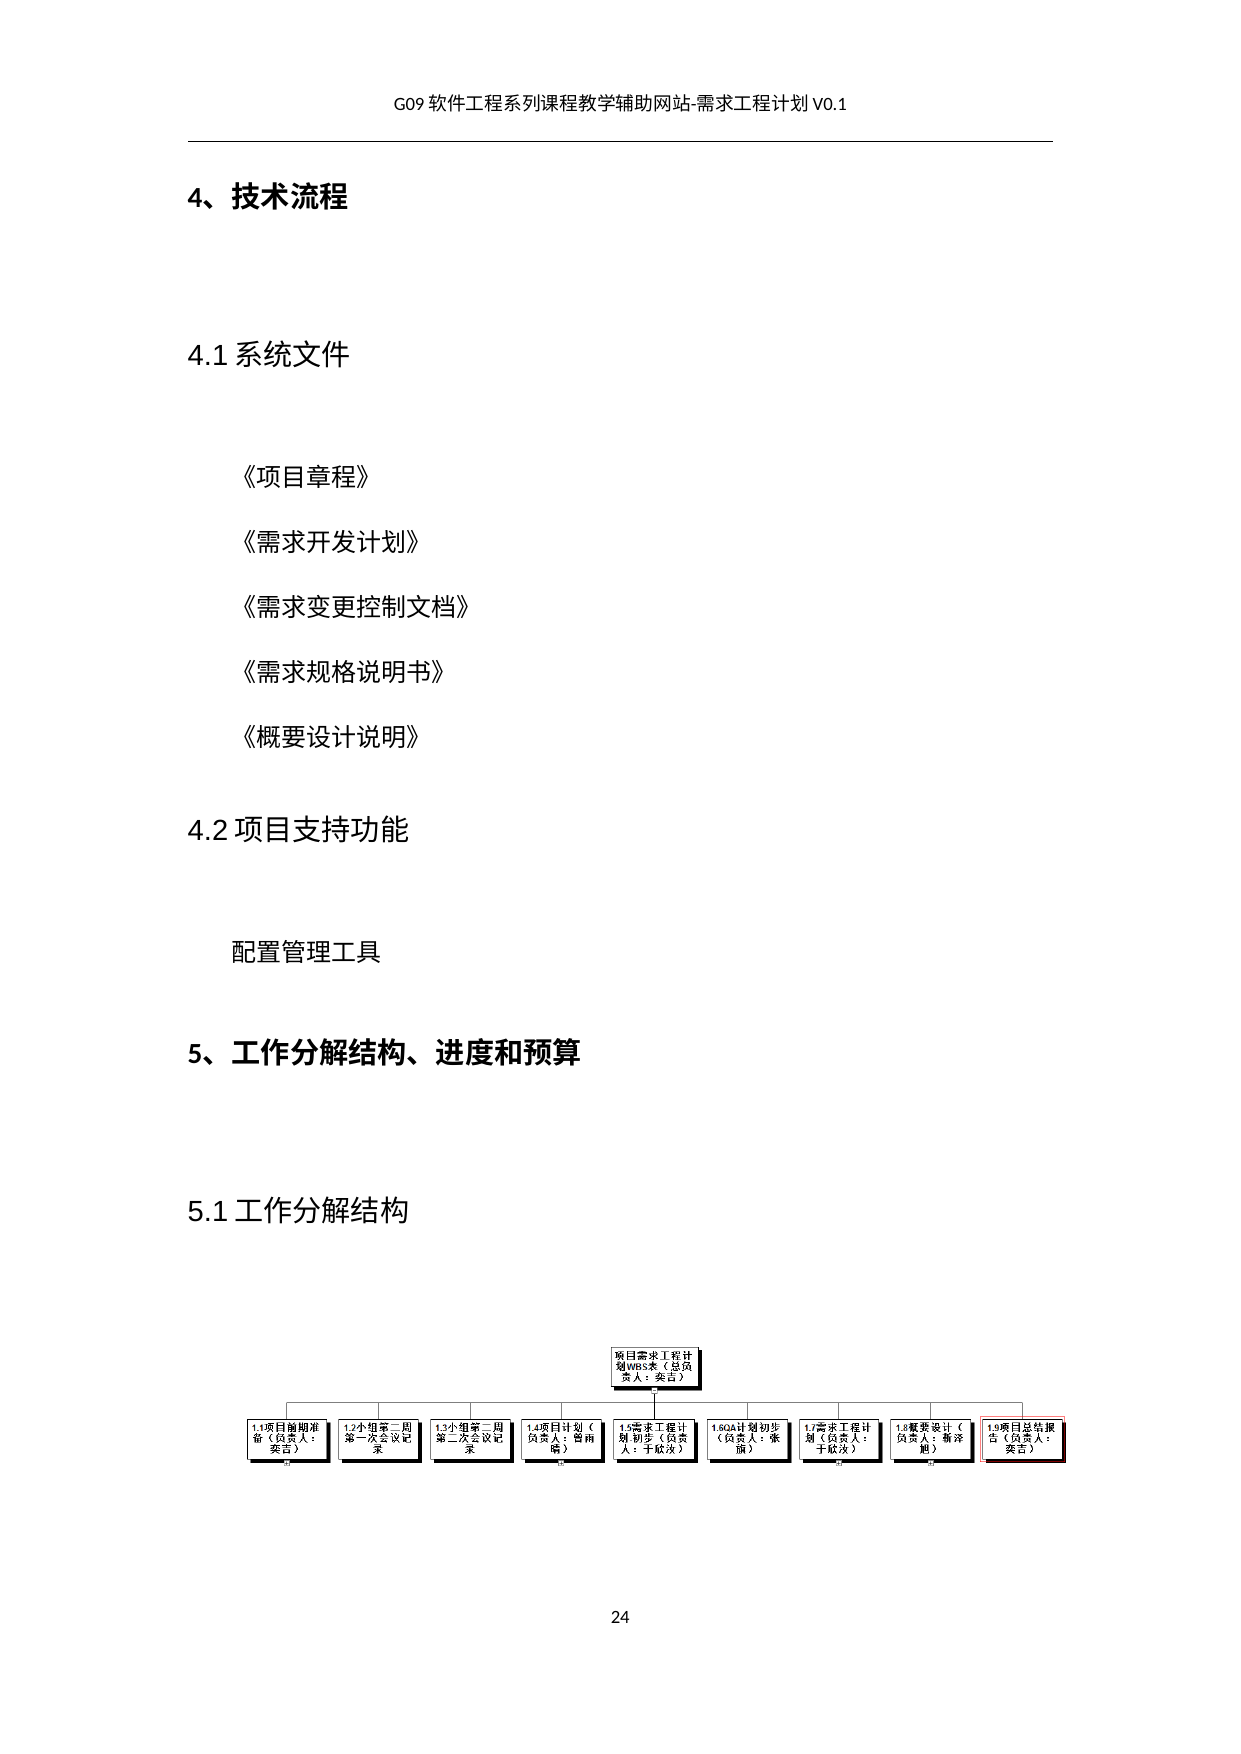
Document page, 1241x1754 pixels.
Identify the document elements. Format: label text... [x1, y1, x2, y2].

subtitle 5.1工作分解结构 [187, 1177, 1053, 1242]
text 配置管理工具 [187, 918, 1053, 983]
text 《需求开发计划》 [187, 508, 1053, 573]
subtitle 技术流程 [187, 162, 1053, 227]
text 《项目章程》 [187, 443, 1053, 508]
text 《需求变更控制文档》 [187, 573, 1053, 638]
text 《概要设计说明》 [187, 703, 1053, 768]
subtitle 工作分解结构、进度和预算 [187, 1018, 1053, 1083]
subtitle 4.2项目支持功能 [187, 795, 1053, 860]
subtitle 4.1系统文件 [187, 321, 1053, 386]
picture [231, 1331, 1096, 1504]
text 《需求规格说明书》 [187, 638, 1053, 703]
